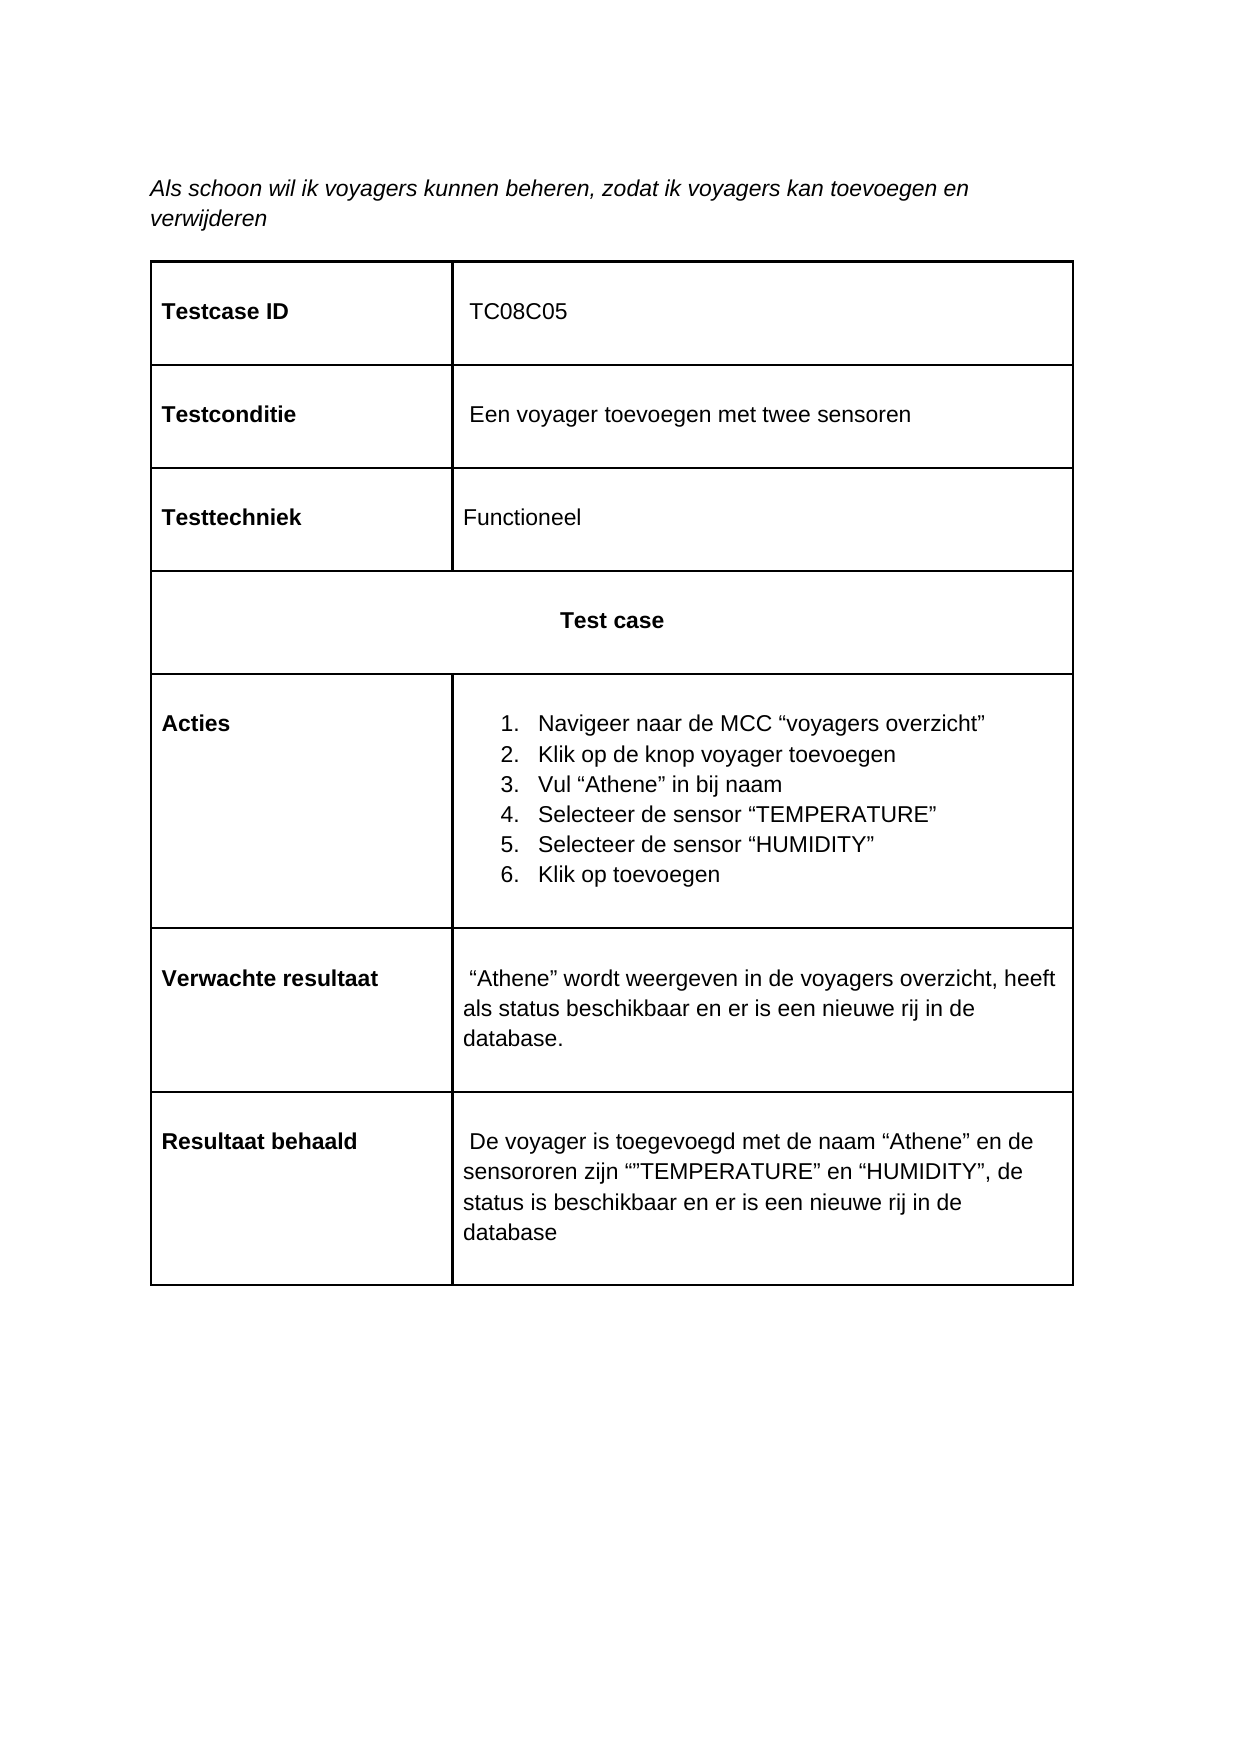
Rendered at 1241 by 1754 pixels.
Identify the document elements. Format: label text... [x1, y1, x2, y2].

text Als schoon wil ik voyagers kunnen beheren, zodat ik voyagers kan toevoegen en verwijderen [150, 175, 1090, 232]
table_cell Functioneel [454, 469, 1072, 570]
table_cell Testconditie [152, 366, 451, 467]
table_cell Testtechniek [152, 469, 451, 570]
table_cell Verwachte resultaat [152, 929, 451, 1091]
table_cell De voyager is toegevoegd met de naam “Athene” en de sensororen zijn “”TEMPERATURE” en “HUMIDITY”, de status is beschikbaar en er is een nieuwe rij in de database [454, 1093, 1072, 1284]
table_header TC08C05 [454, 263, 1072, 363]
table_cell Een voyager toevoegen met twee sensoren [454, 366, 1072, 467]
table_cell “Athene” wordt weergeven in de voyagers overzicht, heeft als status beschikbaar en er is een nieuwe rij in de database. [454, 929, 1072, 1091]
table_cell Test case [152, 572, 1072, 673]
table_cell Navigeer naar de MCC “voyagers overzicht” Klik op de knop voyager toevoegen Vul “Athene” in bij naam Selecteer de sensor “TEMPERATURE” Selecteer de sensor “HUMIDITY” Klik op toevoegen [454, 675, 1072, 927]
table_cell Acties [152, 675, 451, 927]
table_cell Resultaat behaald [152, 1093, 451, 1284]
table_header Testcase ID [152, 263, 451, 363]
